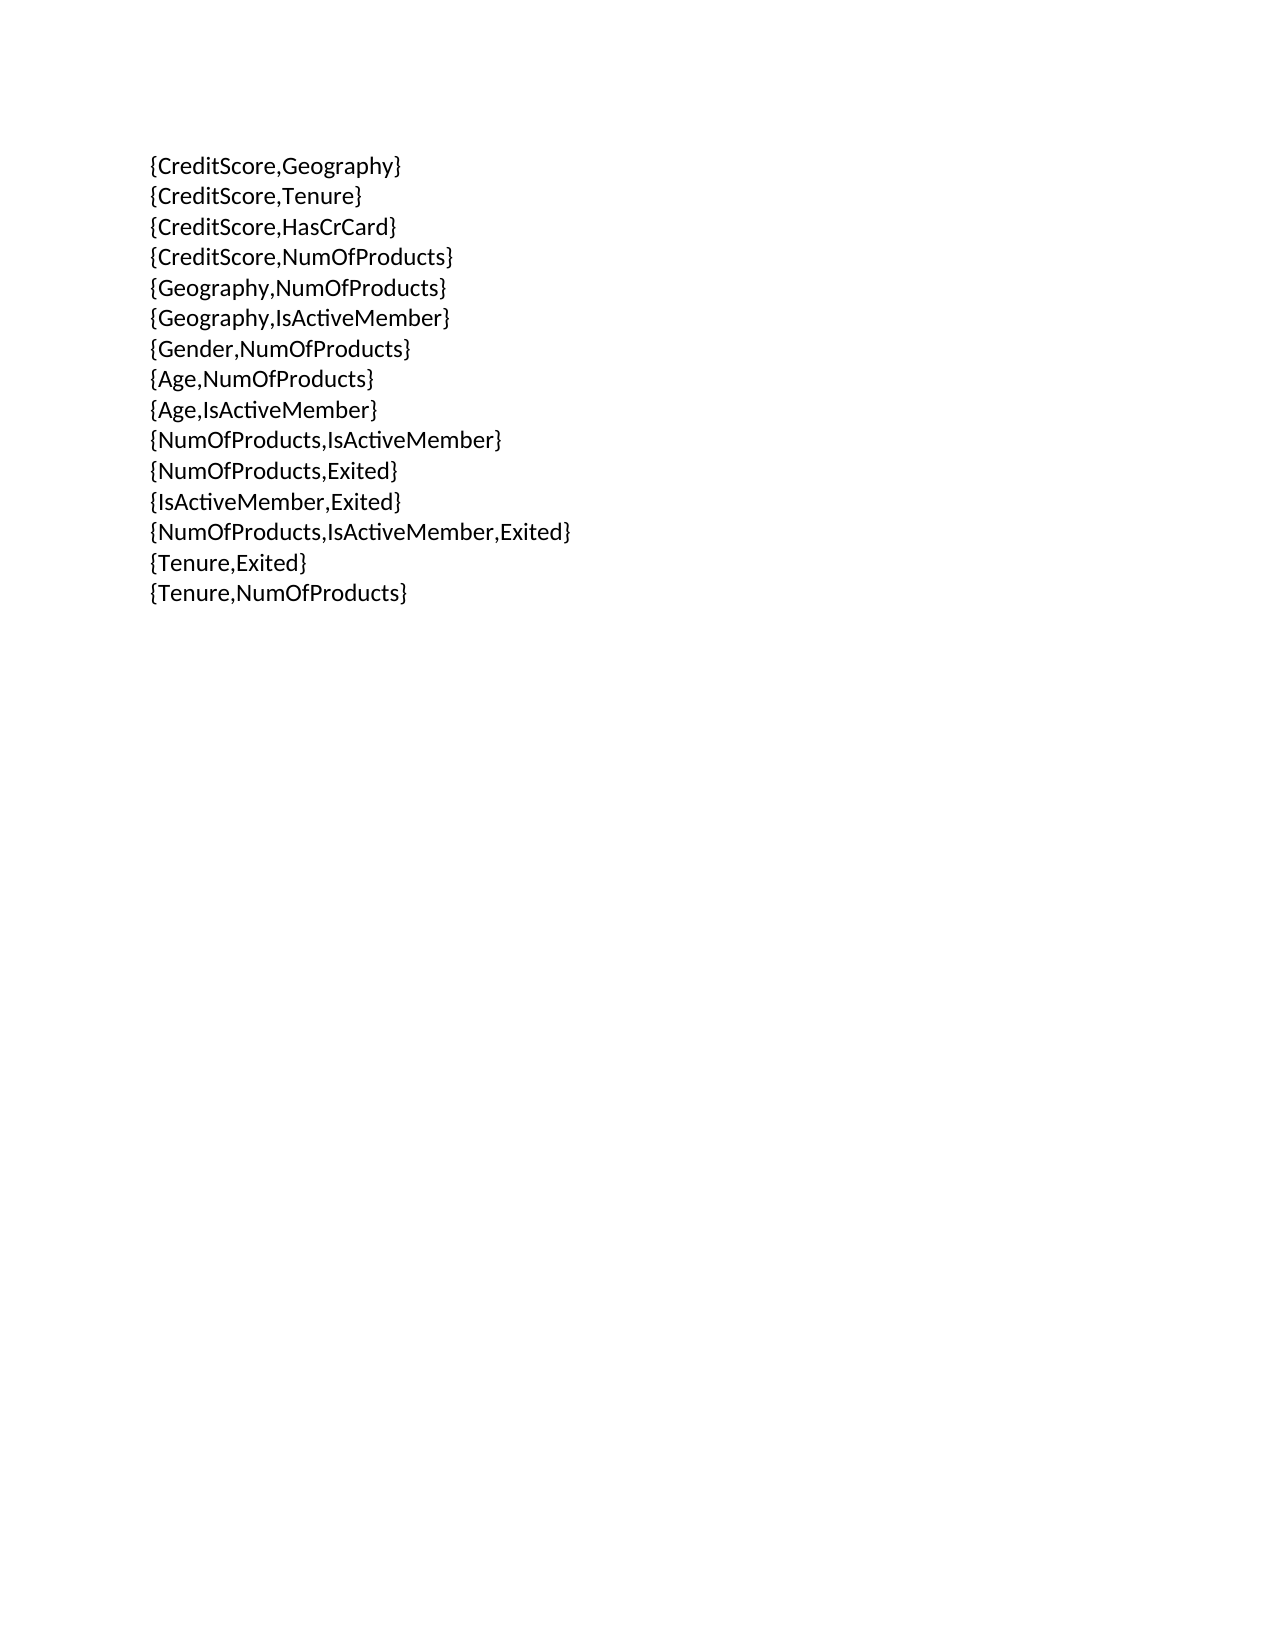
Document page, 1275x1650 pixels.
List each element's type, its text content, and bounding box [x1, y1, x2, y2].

text {Geography,NumOfProducts} {Geography,IsActiveMember} [150, 272, 1125, 333]
text {CreditScore,HasCrCard} [150, 211, 1125, 242]
text {Age,IsActiveMember} [150, 394, 1125, 425]
text {NumOfProducts,IsActiveMember} [150, 425, 1125, 455]
text {CreditScore,NumOfProducts} [150, 242, 1125, 272]
text {NumOfProducts,IsActiveMember,Exited} [150, 516, 1125, 547]
text {IsActiveMember,Exited} [150, 486, 1125, 516]
text {Gender,NumOfProducts} [150, 333, 1125, 364]
text {Age,NumOfProducts} [150, 364, 1125, 394]
text {Tenure,Exited} [150, 547, 1125, 577]
text {CreditScore,Geography} [150, 150, 1125, 181]
text {NumOfProducts,Exited} [150, 455, 1125, 486]
text {CreditScore,Tenure} [150, 181, 1125, 211]
text {Tenure,NumOfProducts} [150, 577, 1125, 608]
